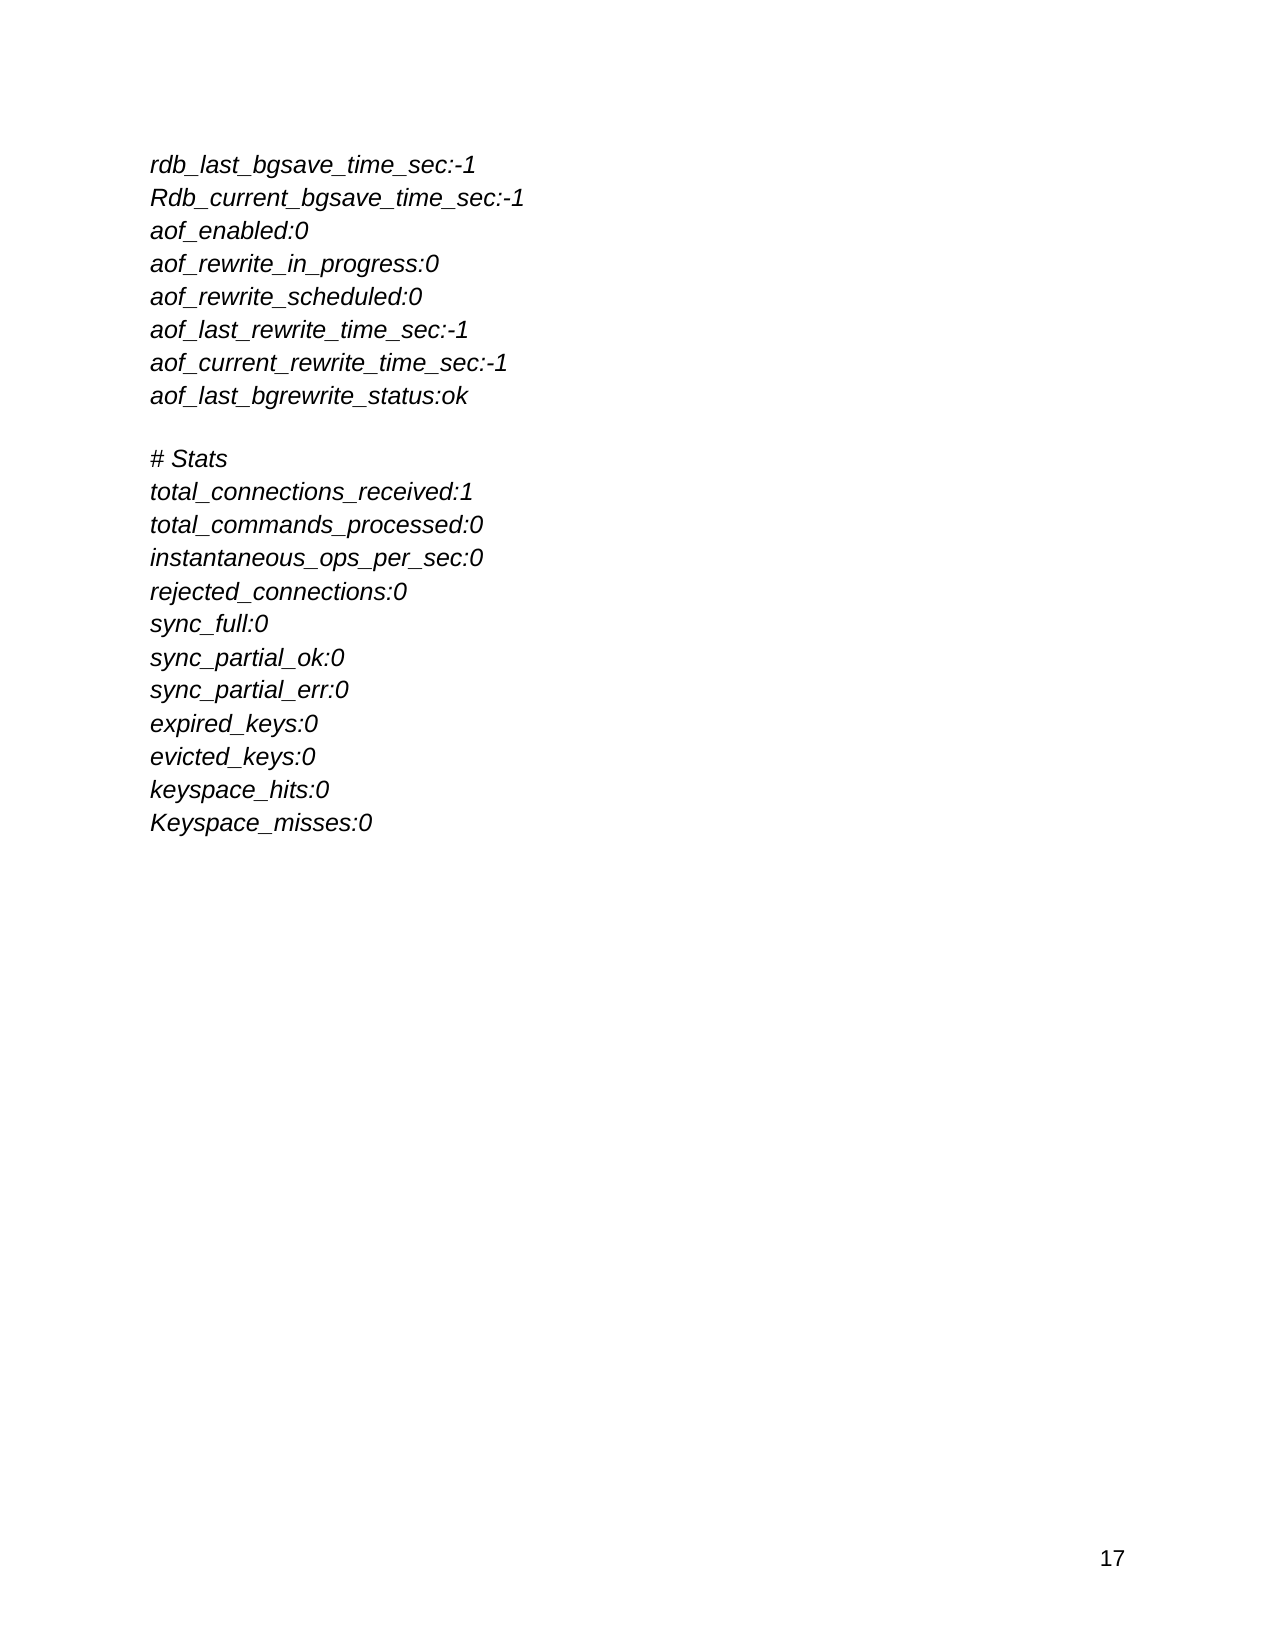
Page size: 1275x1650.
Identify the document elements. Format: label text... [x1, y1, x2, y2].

text sync_full:0 [150, 609, 1125, 638]
text sync_partial_err:0 [150, 676, 1125, 704]
text sync_partial_ok:0 [150, 642, 1125, 671]
text # Stats [150, 444, 1125, 473]
text expired_keys:0 [150, 708, 1125, 737]
text Rdb_current_bgsave_time_sec:-1 [150, 183, 1125, 212]
text aof_last_rewrite_time_sec:-1 [150, 315, 1125, 344]
text total_connections_received:1 [150, 477, 1125, 506]
text aof_enabled:0 [150, 216, 1125, 245]
text total_commands_processed:0 [150, 510, 1125, 539]
text aof_last_bgrewrite_status:ok [150, 381, 1125, 410]
text rejected_connections:0 [150, 576, 1125, 605]
text aof_rewrite_in_progress:0 [150, 249, 1125, 278]
text Keyspace_misses:0 [150, 808, 1125, 836]
text evicted_keys:0 [150, 742, 1125, 770]
text keyspace_hits:0 [150, 774, 1125, 803]
text instantaneous_ops_per_sec:0 [150, 543, 1125, 572]
text aof_rewrite_scheduled:0 [150, 282, 1125, 311]
text aof_current_rewrite_time_sec:-1 [150, 348, 1125, 377]
text rdb_last_bgsave_time_sec:-1 [150, 150, 1125, 179]
